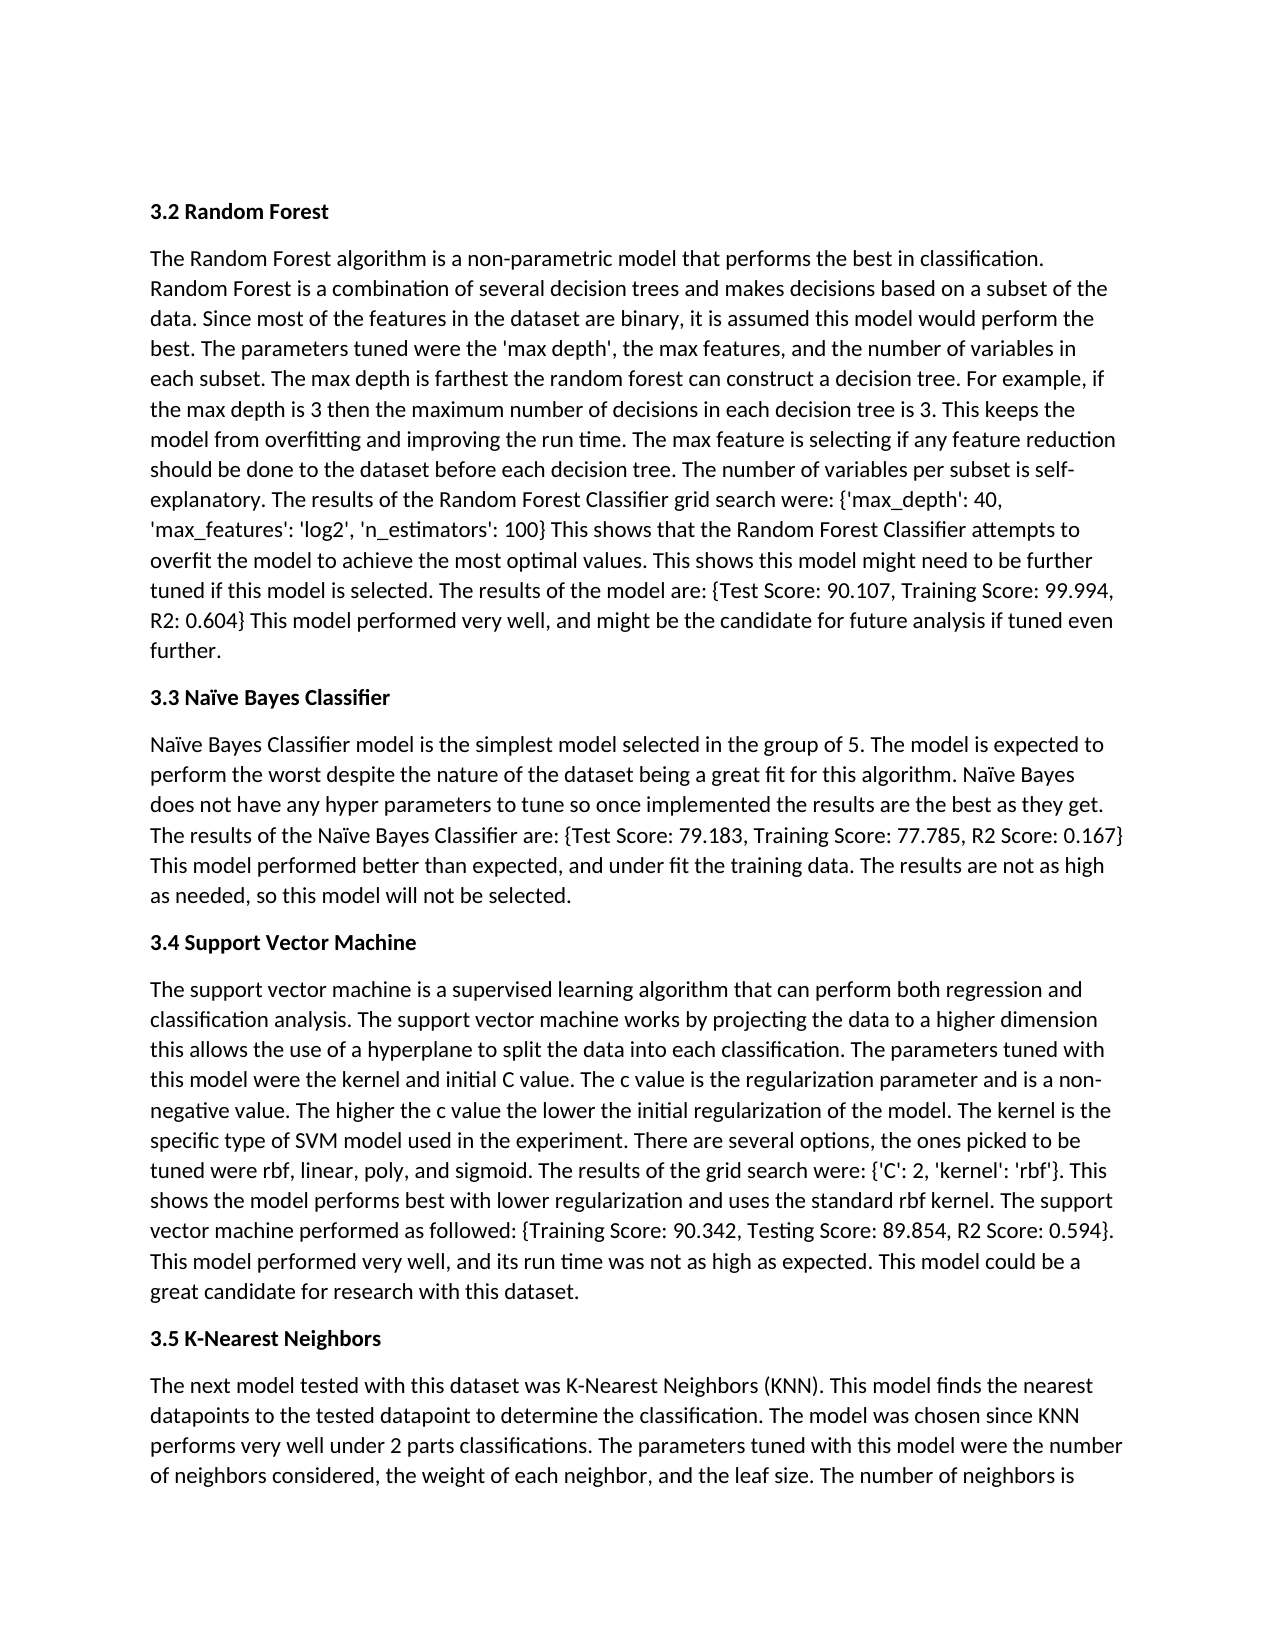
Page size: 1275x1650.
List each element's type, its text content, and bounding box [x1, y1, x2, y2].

text 3.3 Naïve Bayes Classifier [150, 683, 1125, 711]
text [150, 1371, 1125, 1489]
text 3.2 Random Forest [150, 197, 1125, 225]
text The Random Forest algorithm is a non-parametric model that performs the best in classification. Random Forest is a combination of several decision trees and makes decisions based on a subset of the data. Since most of the features in the dataset are binary, it is assumed this model would perform the best. The parameters tuned were the 'max depth', the max features, and the number of variables in each subset. The max depth is farthest the random forest can construct a decision tree. For example, if the max depth is 3 then the maximum number of decisions in each decision tree is 3. This keeps the model from overfitting and improving the run time. The max feature is selecting if any feature reduction should be done to the dataset before each decision tree. The number of variables per subset is self-explanatory. The results of the Random Forest Classifier grid search were: {'max_depth': 40, 'max_features': 'log2', 'n_estimators': 100} This shows that the Random Forest Classifier attempts to overfit the model to achieve the most optimal values. This shows this model might need to be further tuned if this model is selected. The results of the model are: {Test Score: 90.107, Training Score: 99.994, R2: 0.604} This model performed very well, and might be the candidate for future analysis if tuned even further. [150, 244, 1125, 664]
text 3.4 Support Vector Machine [150, 928, 1125, 956]
text 3.5 K-Nearest Neighbors [150, 1324, 1125, 1352]
text Naïve Bayes Classifier model is the simplest model selected in the group of 5. The model is expected to perform the worst despite the nature of the dataset being a great fit for this algorithm. Naïve Bayes does not have any hyper parameters to tune so once implemented the results are the best as they get. The results of the Naïve Bayes Classifier are: {Test Score: 79.183, Training Score: 77.785, R2 Score: 0.167} This model performed better than expected, and under fit the training data. The results are not as high as needed, so this model will not be selected. [150, 730, 1125, 909]
text The support vector machine is a supervised learning algorithm that can perform both regression and classification analysis. The support vector machine works by projecting the data to a higher dimension this allows the use of a hyperplane to split the data into each classification. The parameters tuned with this model were the kernel and initial C value. The c value is the regularization parameter and is a non-negative value. The higher the c value the lower the initial regularization of the model. The kernel is the specific type of SVM model used in the experiment. There are several options, the ones picked to be tuned were rbf, linear, poly, and sigmoid. The results of the grid search were: {'C': 2, 'kernel': 'rbf'}. This shows the model performs best with lower regularization and uses the standard rbf kernel. The support vector machine performed as followed: {Training Score: 90.342, Testing Score: 89.854, R2 Score: 0.594}. This model performed very well, and its run time was not as high as expected. This model could be a great candidate for research with this dataset. [150, 975, 1125, 1305]
